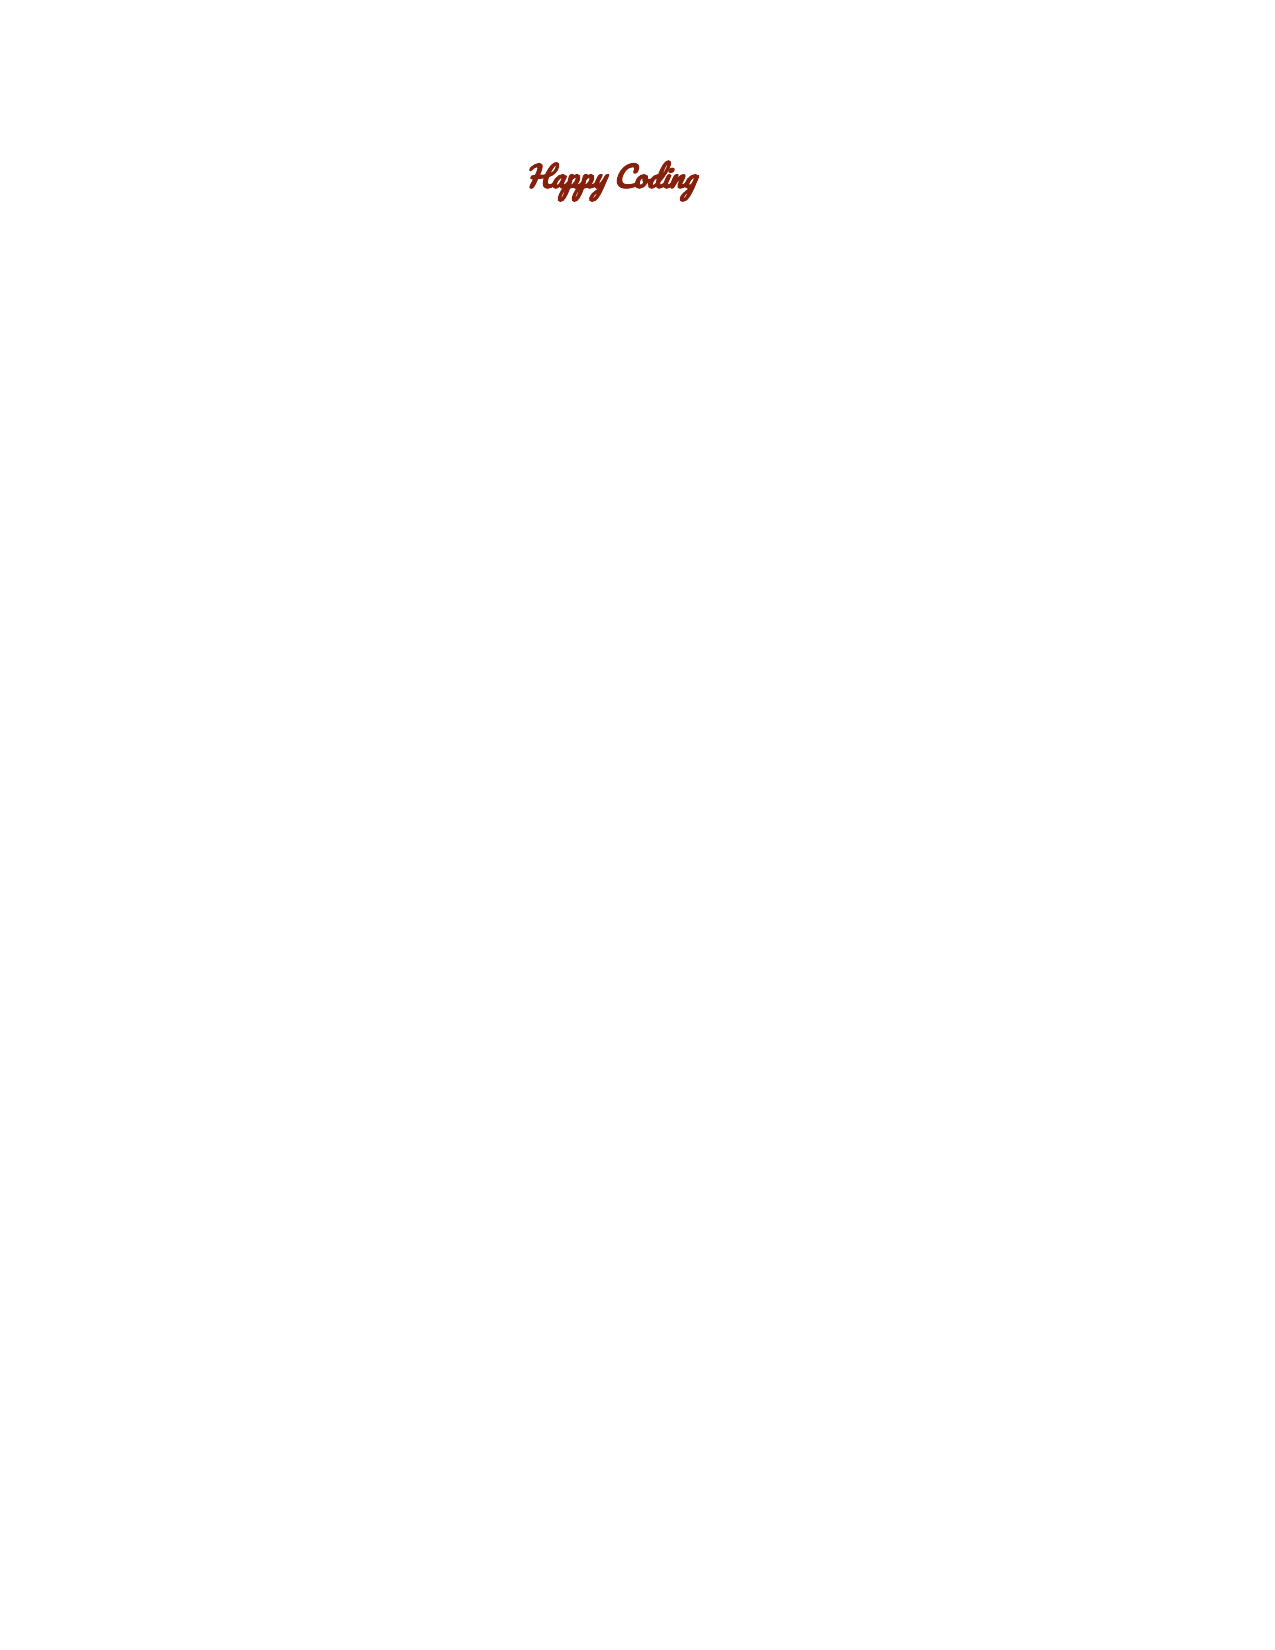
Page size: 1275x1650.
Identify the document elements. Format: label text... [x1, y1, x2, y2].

text Happy Coding [450, 150, 1125, 201]
